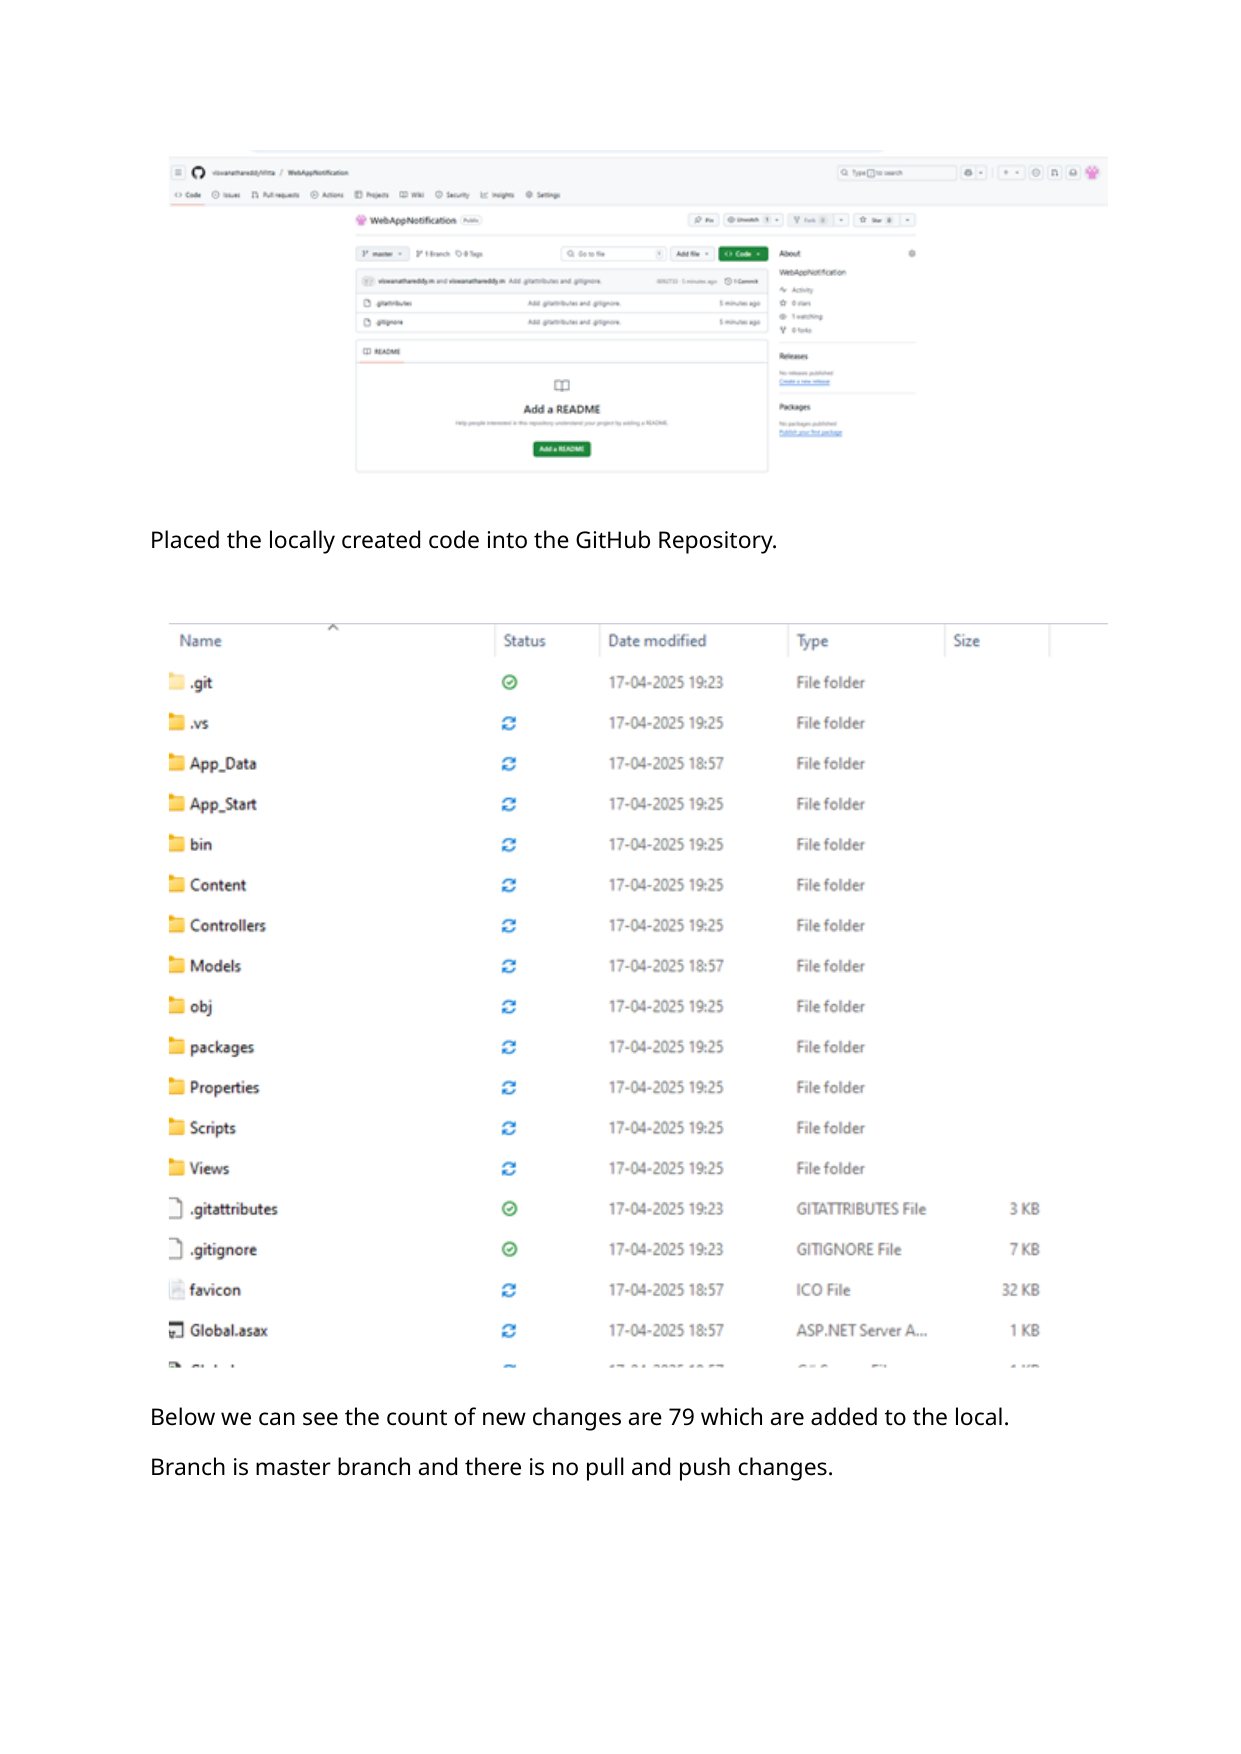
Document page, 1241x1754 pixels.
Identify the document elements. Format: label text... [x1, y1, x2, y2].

text Branch is master branch and there is no pull and push changes. [150, 1451, 1090, 1482]
text Placed the locally created code into the GitHub Repository. [150, 523, 1090, 555]
text Below we can see the count of new changes are 79 which are added to the local. [150, 1400, 1090, 1432]
